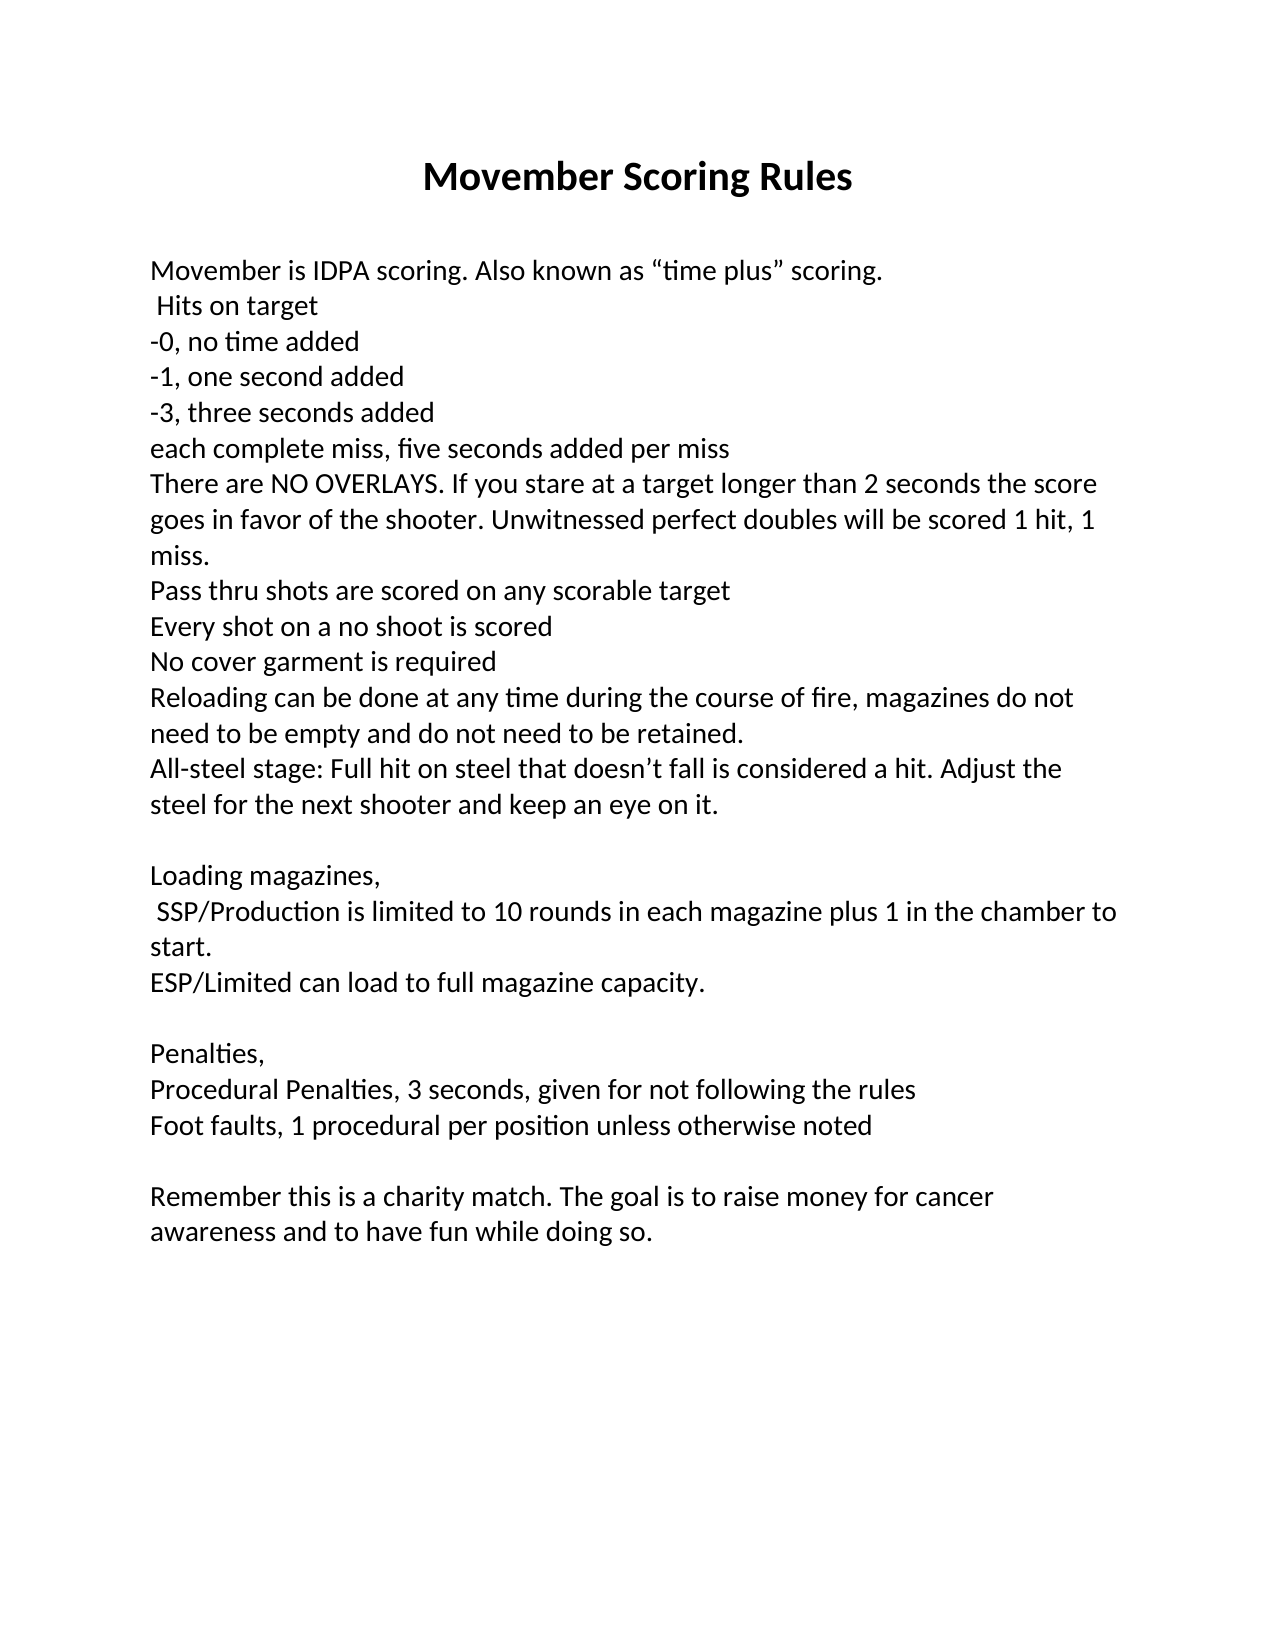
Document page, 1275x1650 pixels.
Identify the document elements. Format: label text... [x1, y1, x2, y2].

text Movember is IDPA scoring. Also known as “time plus” scoring. [150, 252, 1125, 287]
text ESP/Limited can load to full magazine capacity. [150, 964, 1125, 1000]
text each complete miss, five seconds added per miss [150, 430, 1125, 465]
text Pass thru shots are scored on any scorable target [150, 572, 1125, 608]
text Penalties, [150, 1035, 1125, 1071]
text Procedural Penalties, 3 seconds, given for not following the rules [150, 1071, 1125, 1107]
text -0, no time added [150, 323, 1125, 358]
text Remember this is a charity match. The goal is to raise money for cancer awareness and to have fun while doing so. [150, 1178, 1125, 1249]
text There are NO OVERLAYS. If you stare at a target longer than 2 seconds the score goes in favor of the shooter. Unwitnessed perfect doubles will be scored 1 hit, 1 miss. [150, 465, 1125, 572]
text Movember Scoring Rules [150, 150, 1125, 201]
text Every shot on a no shoot is scored [150, 608, 1125, 643]
text Reloading can be done at any time during the course of fire, magazines do not need to be empty and do not need to be retained. [150, 679, 1125, 750]
text -1, one second added [150, 358, 1125, 394]
text Hits on target [150, 287, 1125, 323]
text All-steel stage: Full hit on steel that doesn’t fall is considered a hit. Adjust the steel for the next shooter and keep an eye on it. [150, 750, 1125, 822]
text SSP/Production is limited to 10 rounds in each magazine plus 1 in the chamber to start. [150, 893, 1125, 964]
text -3, three seconds added [150, 394, 1125, 430]
text No cover garment is required [150, 643, 1125, 679]
text Loading magazines, [150, 857, 1125, 893]
text Foot faults, 1 procedural per position unless otherwise noted [150, 1107, 1125, 1142]
